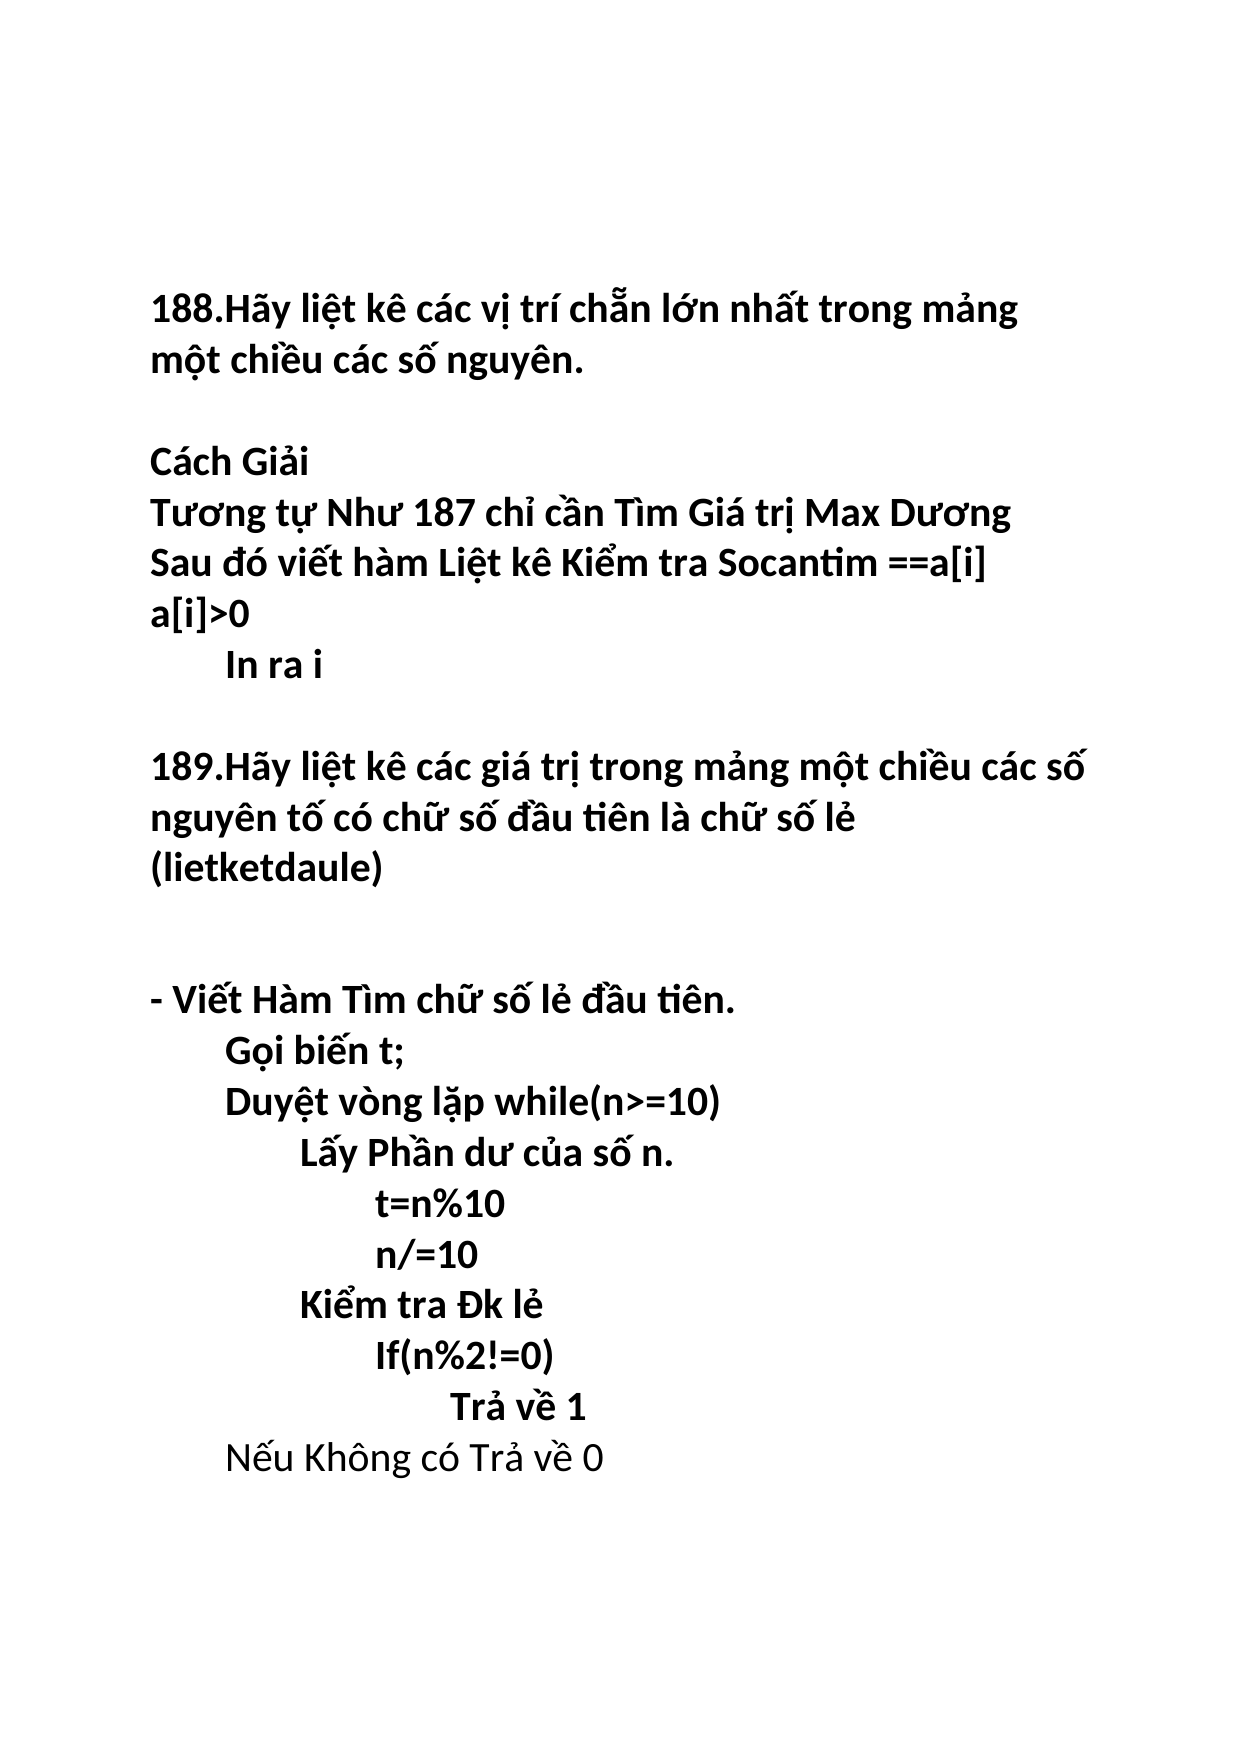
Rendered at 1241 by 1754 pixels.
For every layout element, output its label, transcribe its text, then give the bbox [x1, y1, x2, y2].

text Cách Giải [150, 435, 1090, 486]
text ﻿189.Hãy liệt kê các giá trị trong mảng một chiều các số nguyên tố có chữ số đầu tiên là chữ số lẻ (lietketdaule) [150, 740, 1090, 892]
text Nếu Không có Trả về 0 [150, 1431, 1090, 1482]
text ﻿188.Hãy liệt kê các vị trí chẵn lớn nhất trong mảng một chiều các số nguyên. [150, 282, 1090, 384]
text Kiểm tra Đk lẻ [150, 1278, 1090, 1329]
text Duyệt vòng lặp while(n>=10) [150, 1075, 1090, 1126]
text Trả về 1 [150, 1380, 1090, 1431]
text n/=10 [150, 1228, 1090, 1278]
text If(n%2!=0) [150, 1329, 1090, 1380]
text Tương tự Như 187 chỉ cần Tìm Giá trị Max Dương [150, 486, 1090, 536]
text Gọi biến t; [150, 1024, 1090, 1075]
text In ra i [150, 638, 1090, 689]
text Sau đó viết hàm Liệt kê Kiểm tra Socantim ==a[i] a[i]>0 [150, 536, 1090, 638]
text Lấy Phần dư của số n. [150, 1126, 1090, 1177]
text - Viết Hàm Tìm chữ số lẻ đầu tiên. [150, 973, 1090, 1024]
text t=n%10 [150, 1177, 1090, 1228]
